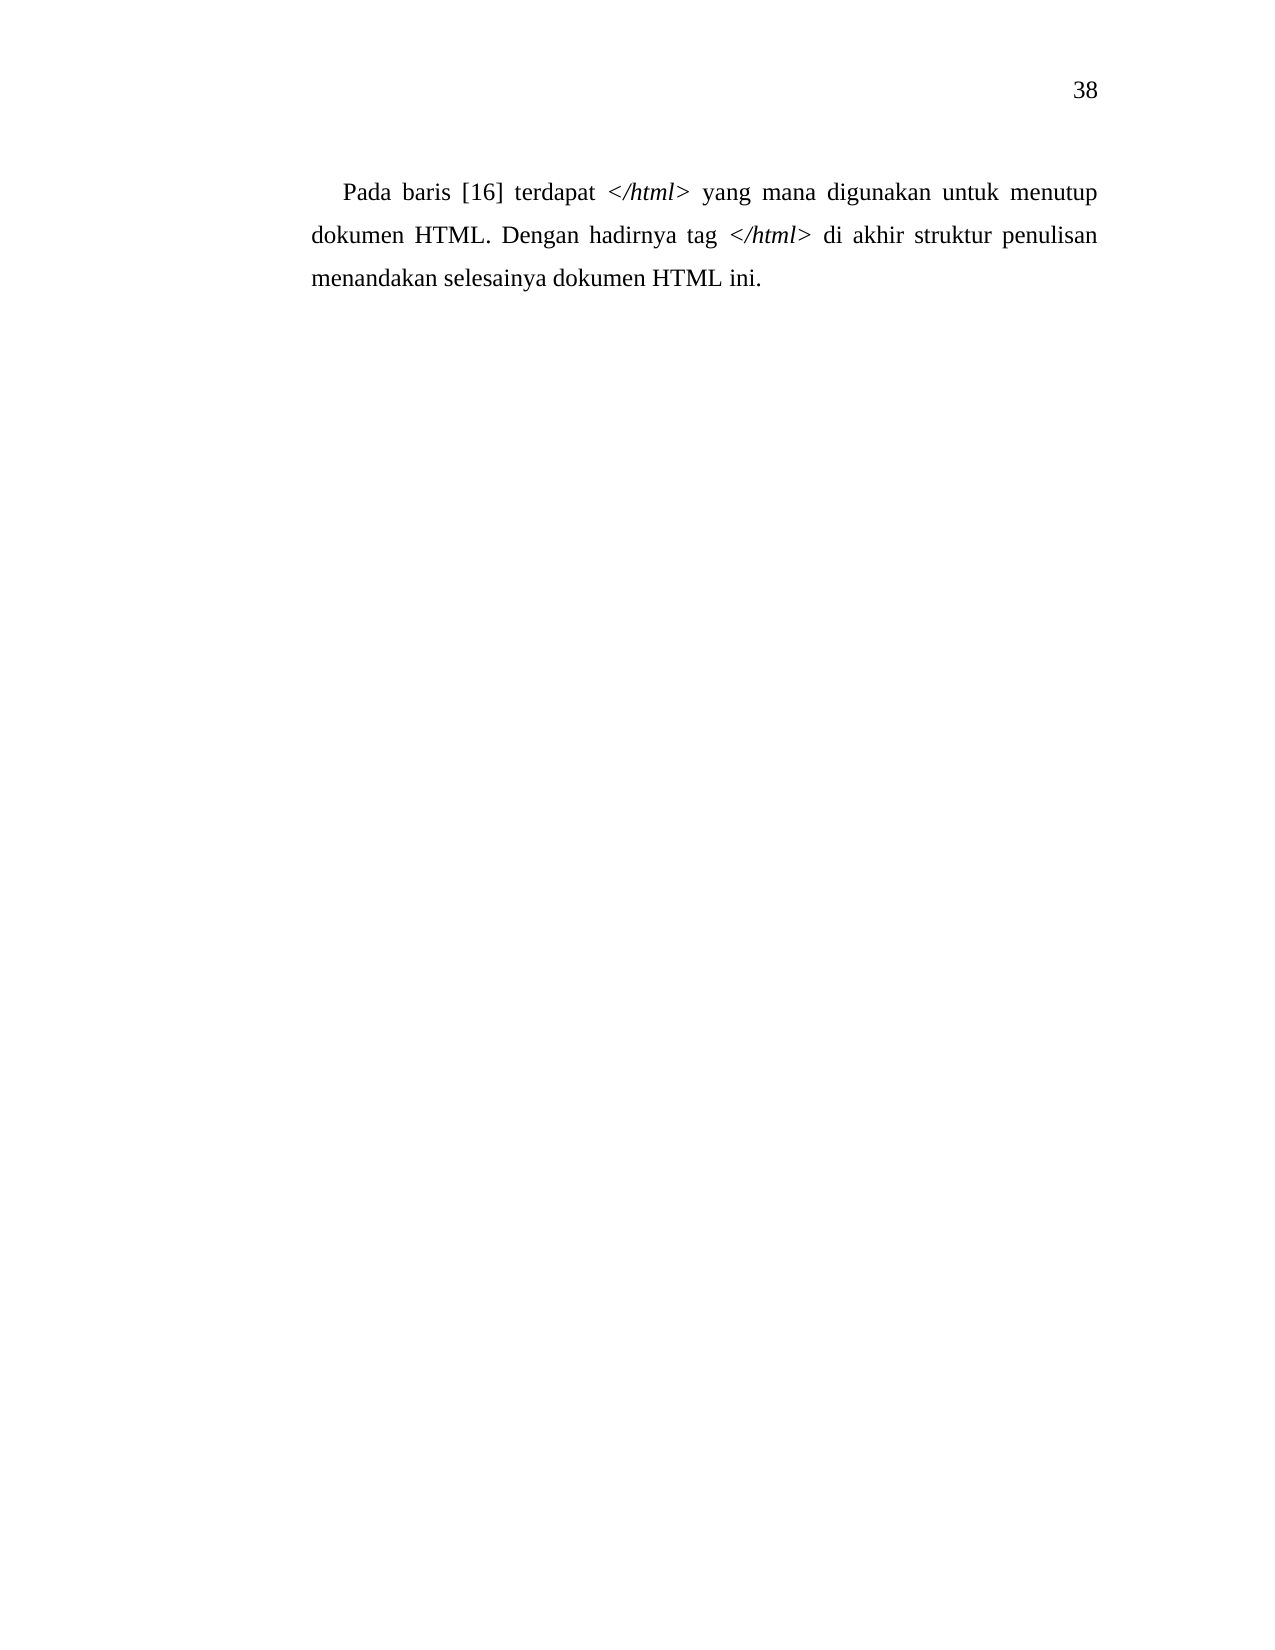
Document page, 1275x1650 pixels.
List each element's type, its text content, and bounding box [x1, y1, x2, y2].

text Pada baris [16] terdapat </html> yang mana digunakan untuk menutup dokumen HTML. Dengan hadirnya tag </html> di akhir struktur penulisan menandakan selesainya dokumen HTML ini. [311, 177, 1098, 292]
